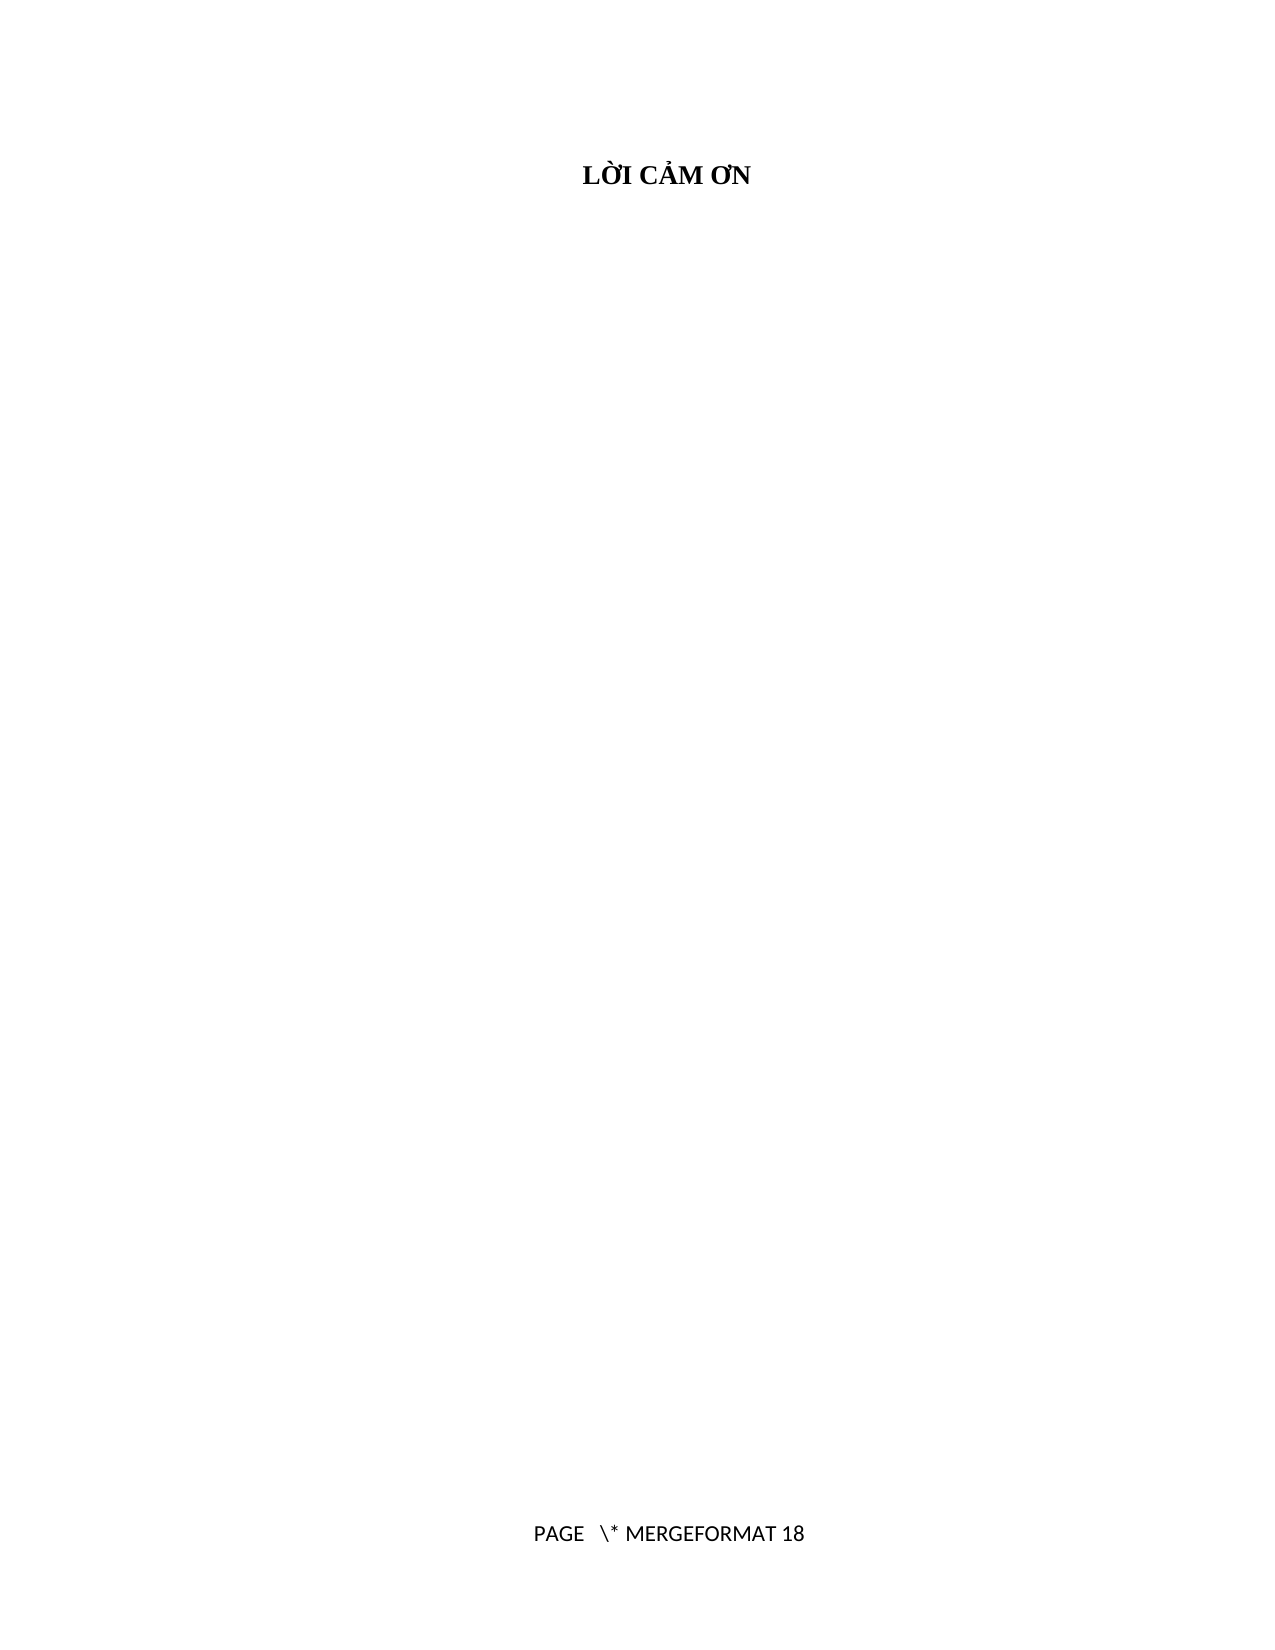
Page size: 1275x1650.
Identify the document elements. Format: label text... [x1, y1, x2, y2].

subtitle LỜI CẢM ƠN [177, 159, 1156, 191]
